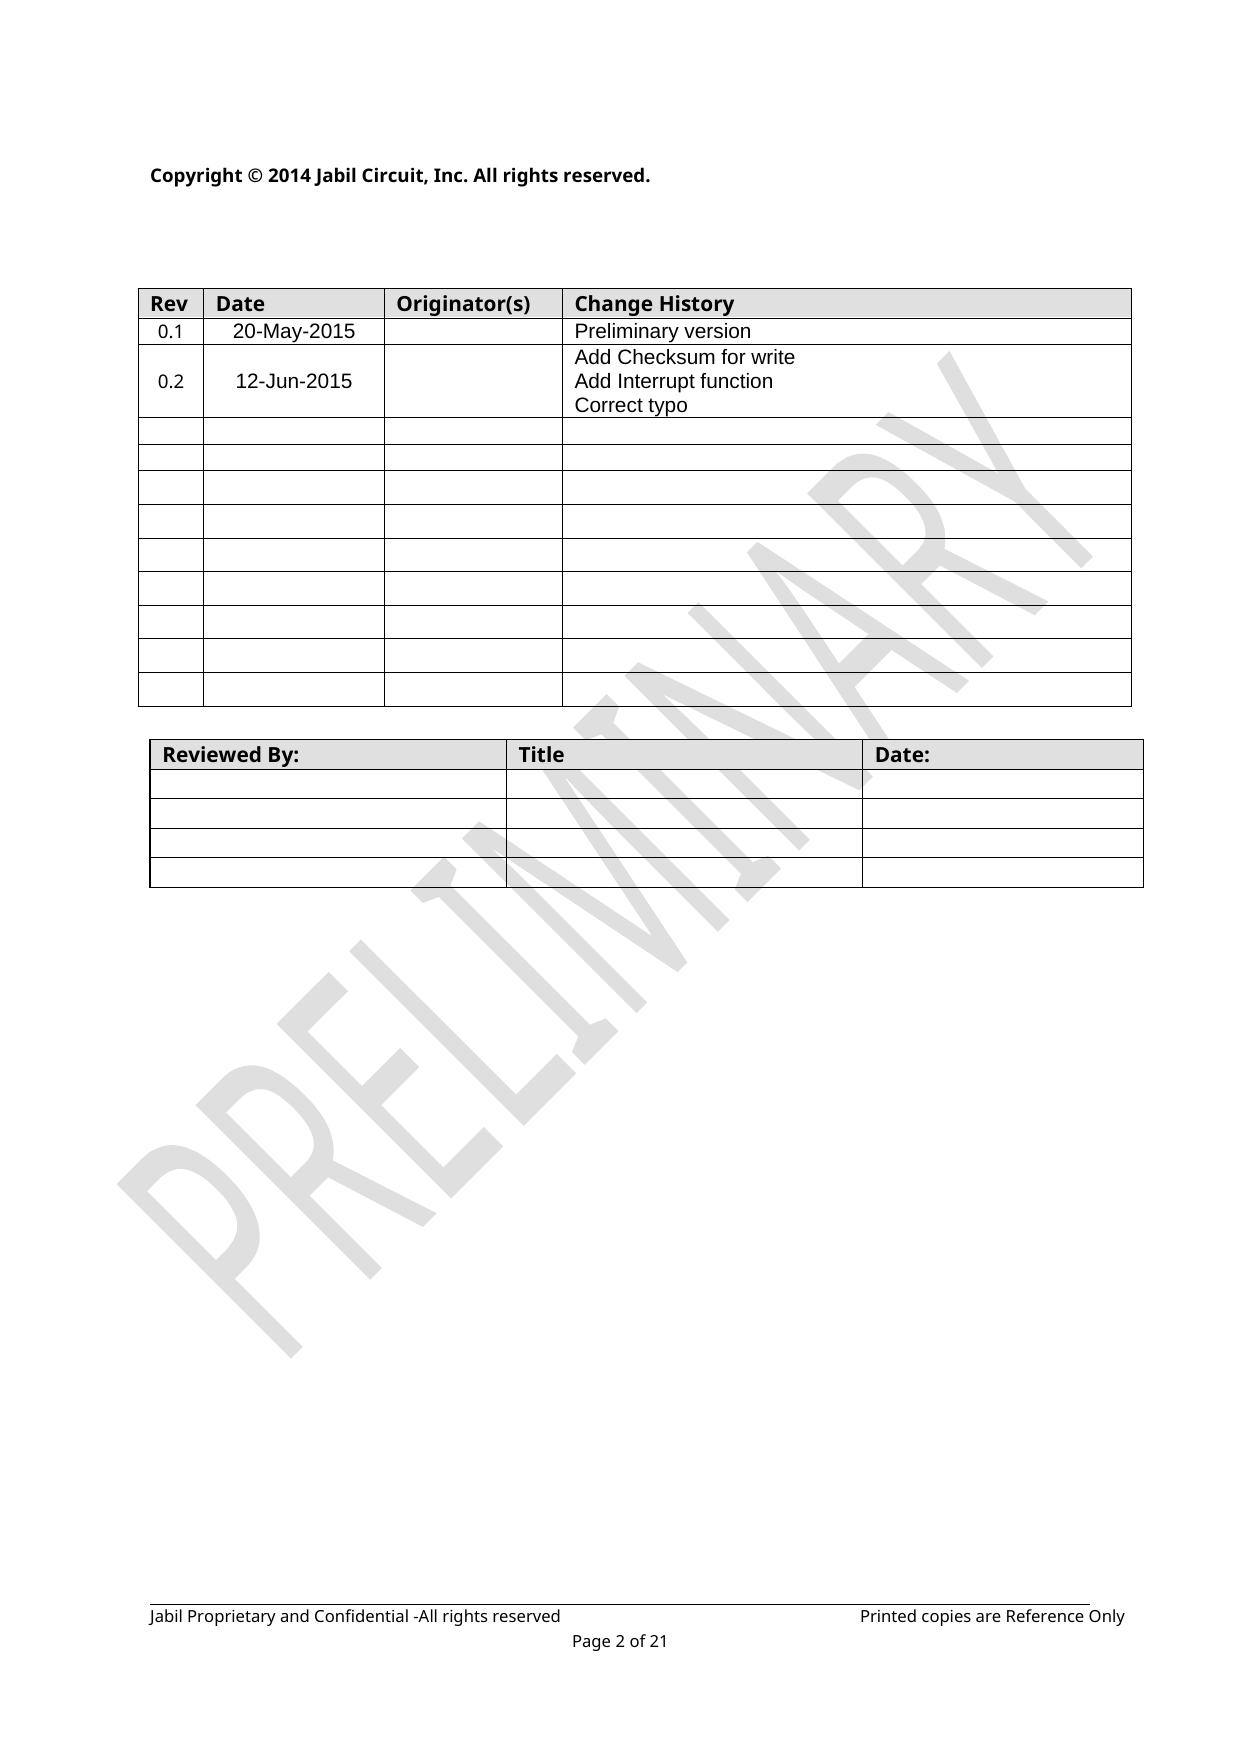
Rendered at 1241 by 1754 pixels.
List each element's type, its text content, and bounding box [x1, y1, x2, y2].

table_cell [563, 539, 1131, 571]
table_cell [507, 858, 862, 887]
table_cell [385, 418, 562, 443]
table_cell [563, 445, 1131, 470]
table_cell Add Checksum for write Add Interrupt function Correct typo [563, 345, 1131, 417]
table_cell [385, 539, 562, 571]
table_cell [385, 471, 562, 504]
table_cell [139, 445, 203, 470]
table_cell Preliminary version [563, 319, 1131, 344]
table_cell [563, 505, 1131, 537]
text Copyright © 2014 Jabil Circuit, Inc. All rights reserved. [150, 161, 1044, 188]
table_cell [204, 572, 384, 605]
table_cell [204, 505, 384, 537]
table_cell 12-Jun-2015 [204, 345, 384, 417]
table_cell [139, 606, 203, 638]
table_cell [863, 770, 1143, 798]
table_header Date [204, 289, 384, 317]
table_cell [204, 418, 384, 443]
table_cell [863, 799, 1143, 828]
table_header Title [507, 740, 862, 769]
table_cell [204, 639, 384, 672]
table_cell [385, 445, 562, 470]
table_cell [863, 858, 1143, 887]
table_cell 20-May-2015 [204, 319, 384, 344]
table_cell [563, 471, 1131, 504]
table_cell [507, 829, 862, 857]
table_cell [139, 572, 203, 605]
table_header Reviewed By: [151, 740, 506, 769]
table_cell [385, 572, 562, 605]
table_cell [563, 572, 1131, 605]
table_cell [385, 505, 562, 537]
table_cell [204, 445, 384, 470]
table_cell [139, 418, 203, 443]
table_cell [385, 319, 562, 344]
table_cell [385, 639, 562, 672]
table_cell [139, 505, 203, 537]
table_cell [507, 799, 862, 828]
table_cell [204, 471, 384, 504]
table_cell 0.1 [139, 319, 203, 344]
table_cell [507, 770, 862, 798]
table_cell [385, 345, 562, 417]
table_header Date: [863, 740, 1143, 769]
table_cell [139, 639, 203, 672]
table_cell [151, 799, 506, 828]
table_cell [151, 770, 506, 798]
table_cell [139, 673, 203, 706]
table_cell [385, 673, 562, 706]
table_cell [563, 418, 1131, 443]
table_cell [204, 539, 384, 571]
table_cell [139, 539, 203, 571]
table_cell [863, 829, 1143, 857]
table_header Originator(s) [385, 289, 562, 317]
table_header Change History [563, 289, 1131, 317]
table_cell [563, 606, 1131, 638]
table_cell [151, 858, 506, 887]
table_cell [151, 829, 506, 857]
table_cell [563, 639, 1131, 672]
table_cell 0.2 [139, 345, 203, 417]
table_cell [204, 606, 384, 638]
table_cell [139, 471, 203, 504]
table_cell [563, 673, 1131, 706]
table_cell [385, 606, 562, 638]
table_header Rev [139, 289, 203, 317]
table_cell [204, 673, 384, 706]
